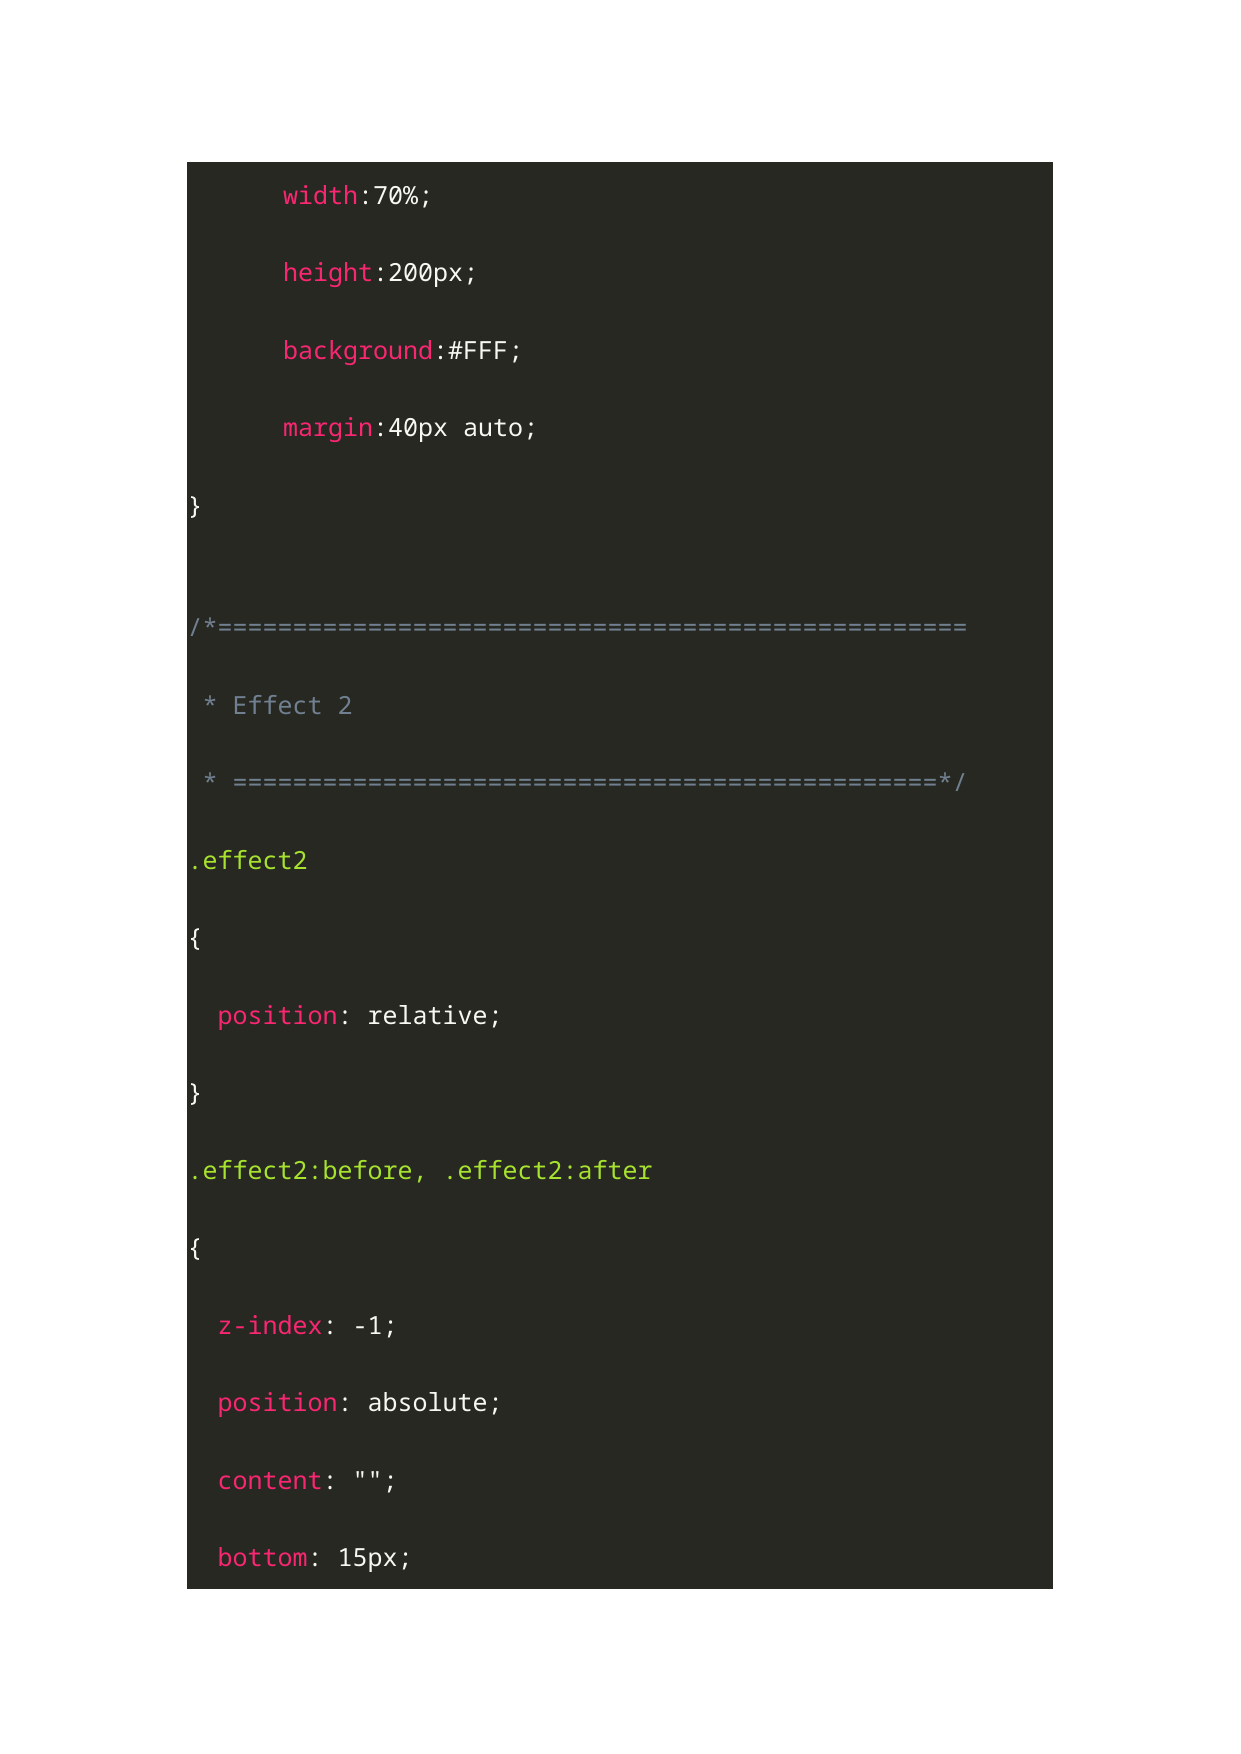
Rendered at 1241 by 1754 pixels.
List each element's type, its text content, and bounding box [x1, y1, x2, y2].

text } [187, 1059, 1053, 1124]
text margin:40px auto; [187, 394, 1053, 459]
text height:200px; [187, 239, 1053, 304]
text { [187, 1214, 1053, 1279]
text /*================================================== [187, 594, 1053, 659]
text position: absolute; [187, 1369, 1053, 1434]
text .effect2 [187, 827, 1053, 892]
text } [187, 472, 1053, 537]
text width:70%; [187, 162, 1053, 227]
text .effect2:before, .effect2:after [187, 1137, 1053, 1202]
text { [187, 904, 1053, 969]
text * ===============================================*/ [187, 749, 1053, 814]
text bottom: 15px; [187, 1524, 1053, 1589]
text z-index: -1; [187, 1292, 1053, 1357]
text content: ""; [187, 1447, 1053, 1512]
text position: relative; [187, 982, 1053, 1047]
text background:#FFF; [187, 317, 1053, 382]
text * Effect 2 [187, 672, 1053, 737]
